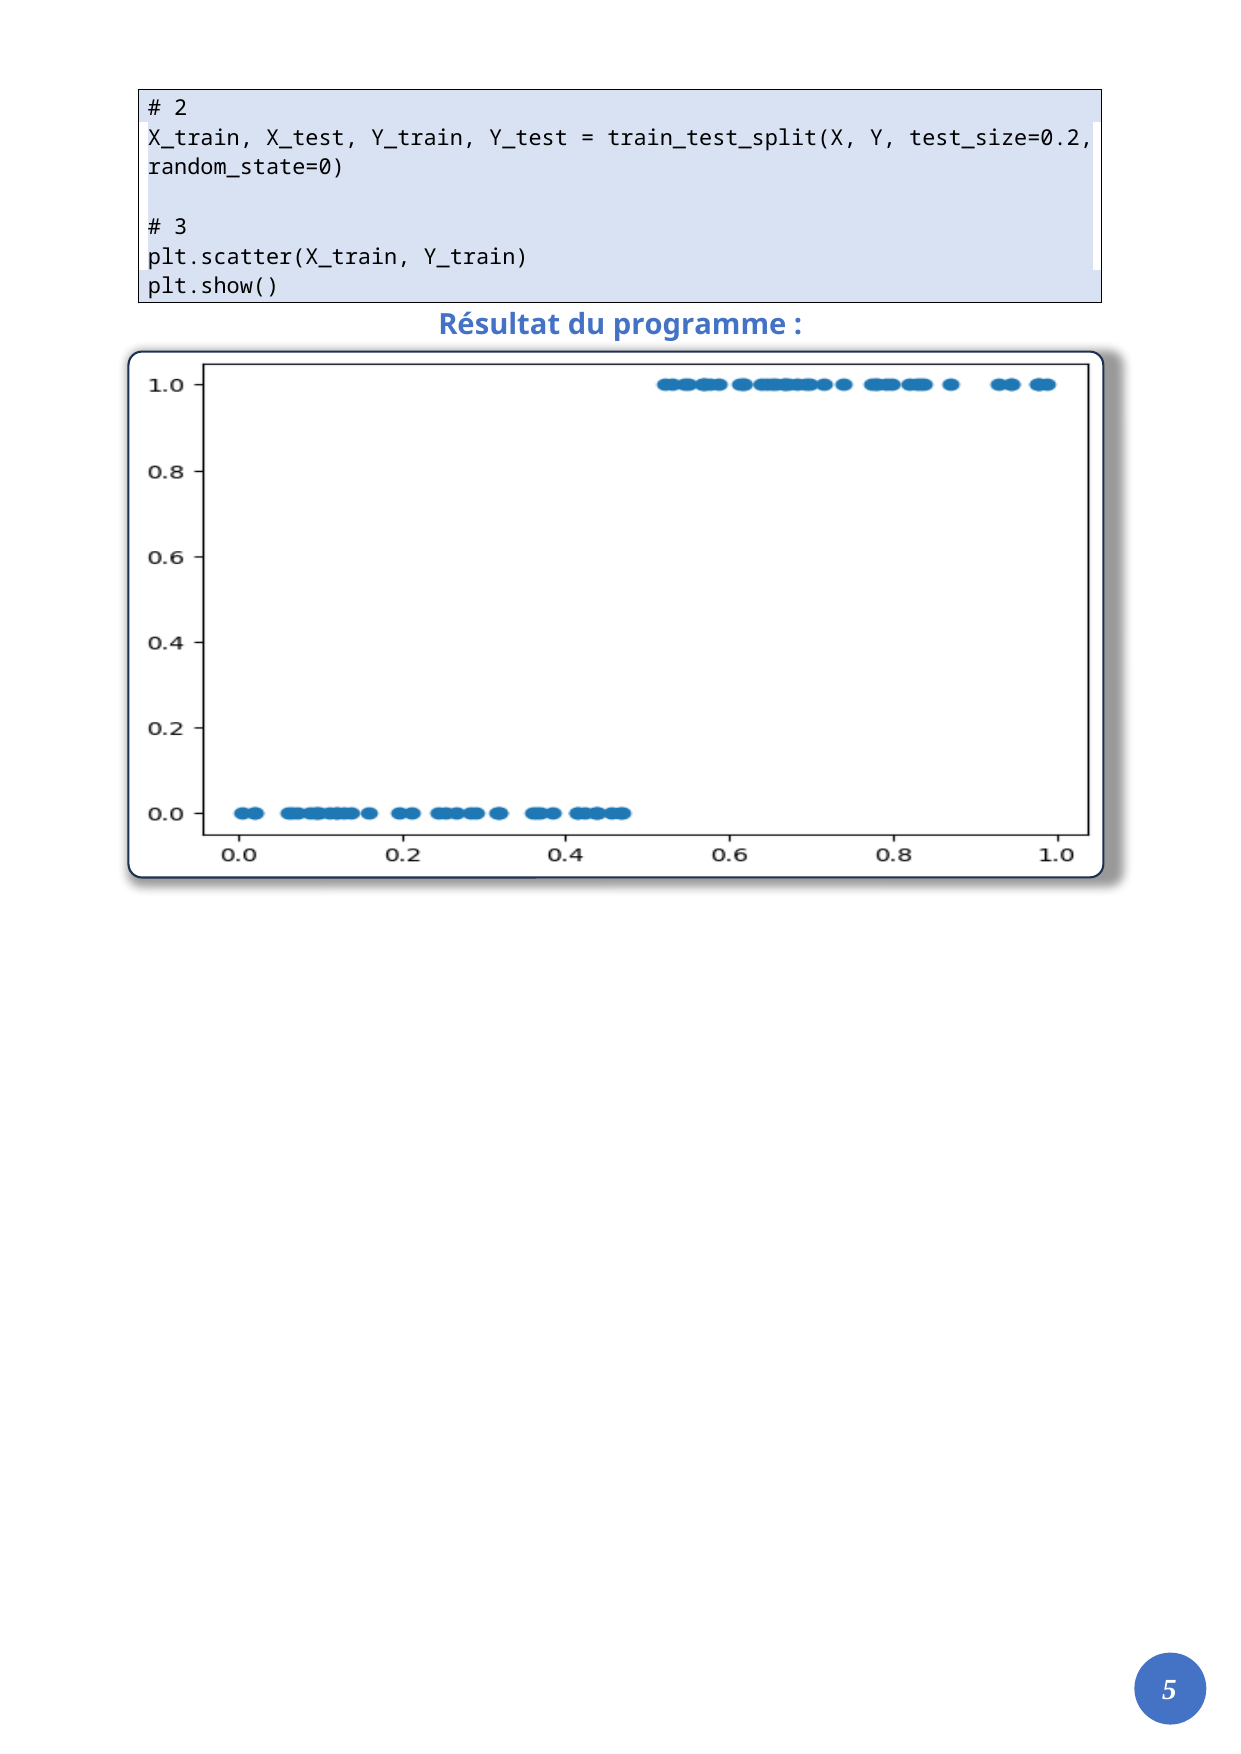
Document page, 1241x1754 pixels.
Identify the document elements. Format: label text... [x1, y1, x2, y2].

text plt.show() [139, 267, 1101, 302]
text X_train, X_test, Y_train, Y_test = train_test_split(X, Y, test_size=0.2, random_state=0) [148, 122, 1093, 181]
text # 2 [139, 90, 1101, 122]
text # 3 [148, 211, 1093, 241]
picture [130, 353, 1102, 876]
text Résultat du programme : [148, 303, 1093, 343]
text plt.scatter(X_train, Y_train) [148, 241, 1093, 267]
